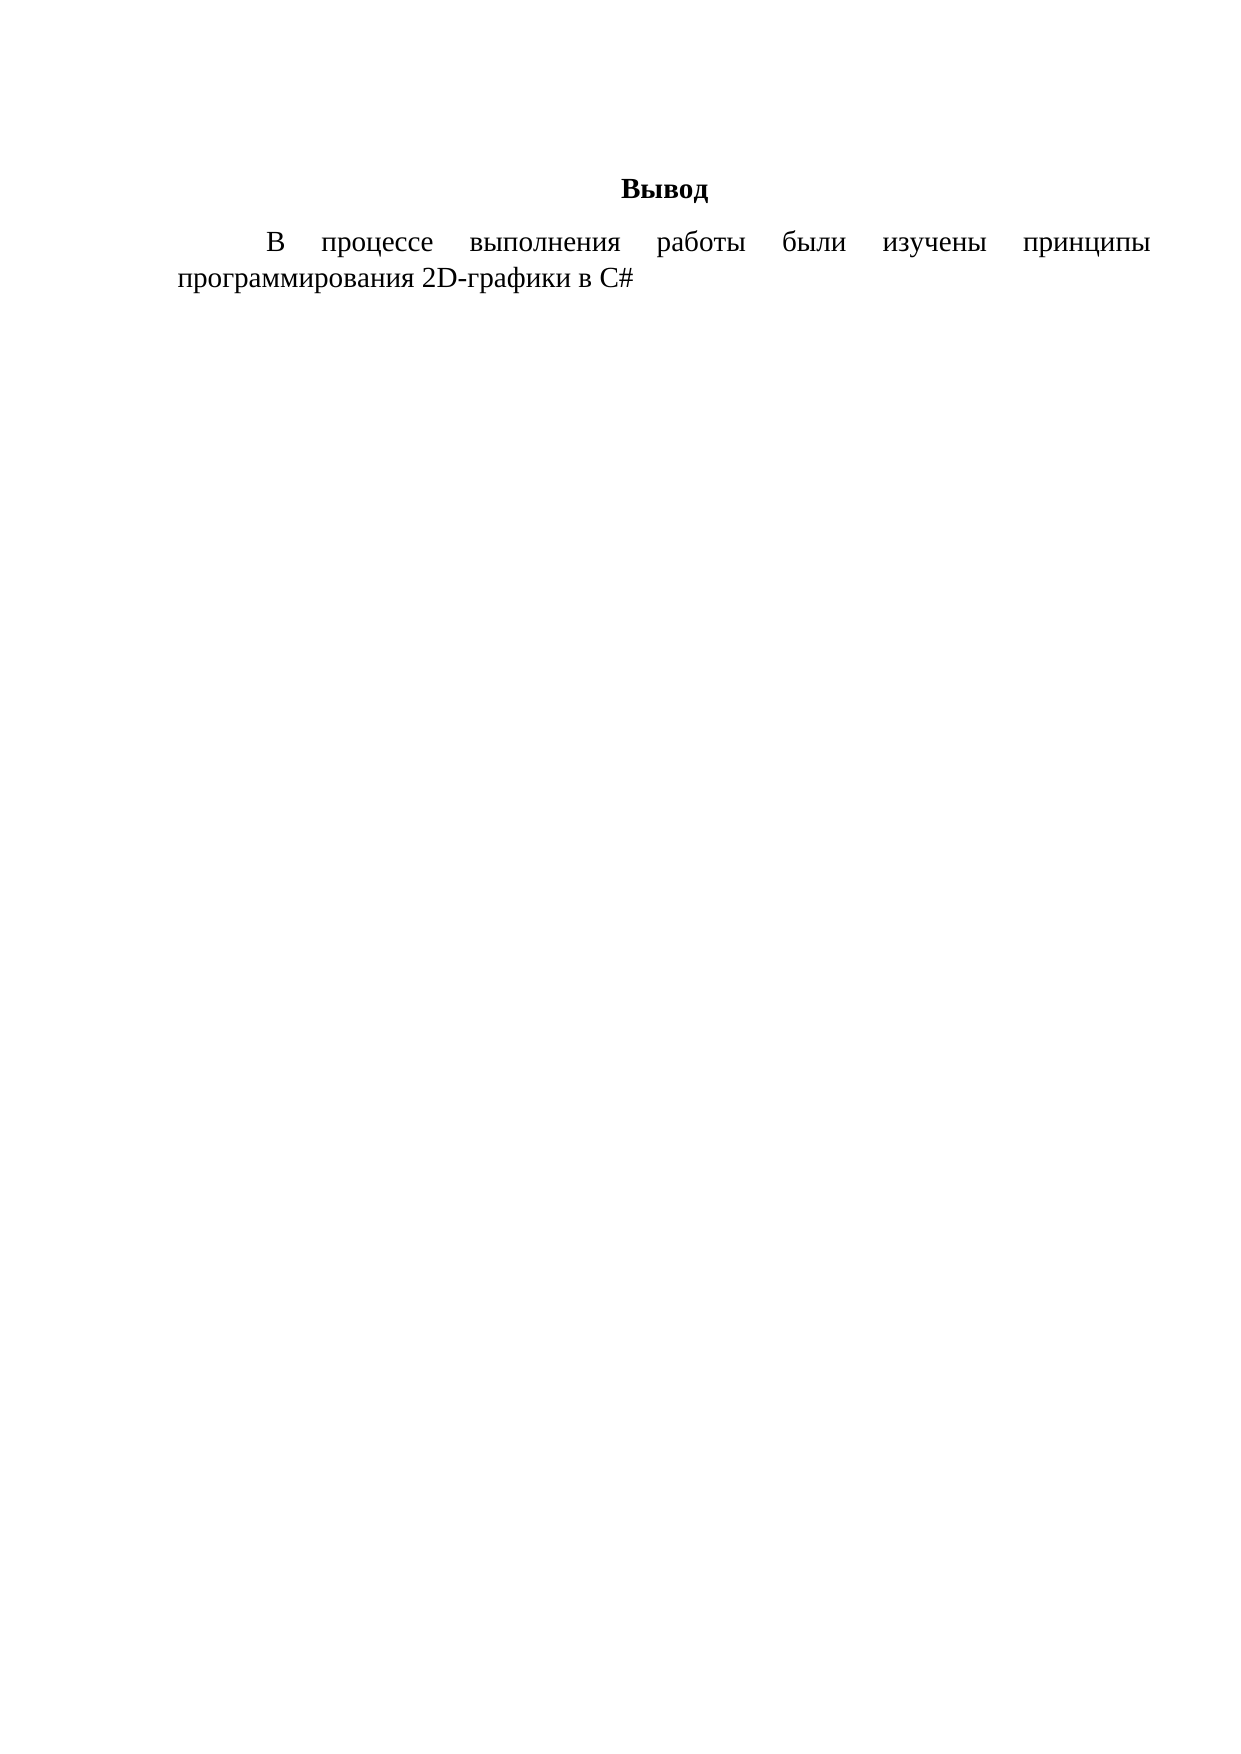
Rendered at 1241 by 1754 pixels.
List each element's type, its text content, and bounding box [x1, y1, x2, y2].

text Вывод [177, 171, 1152, 204]
text В процессе выполнения работы были изучены принципы программирования 2D-графики в C# [177, 224, 1152, 293]
